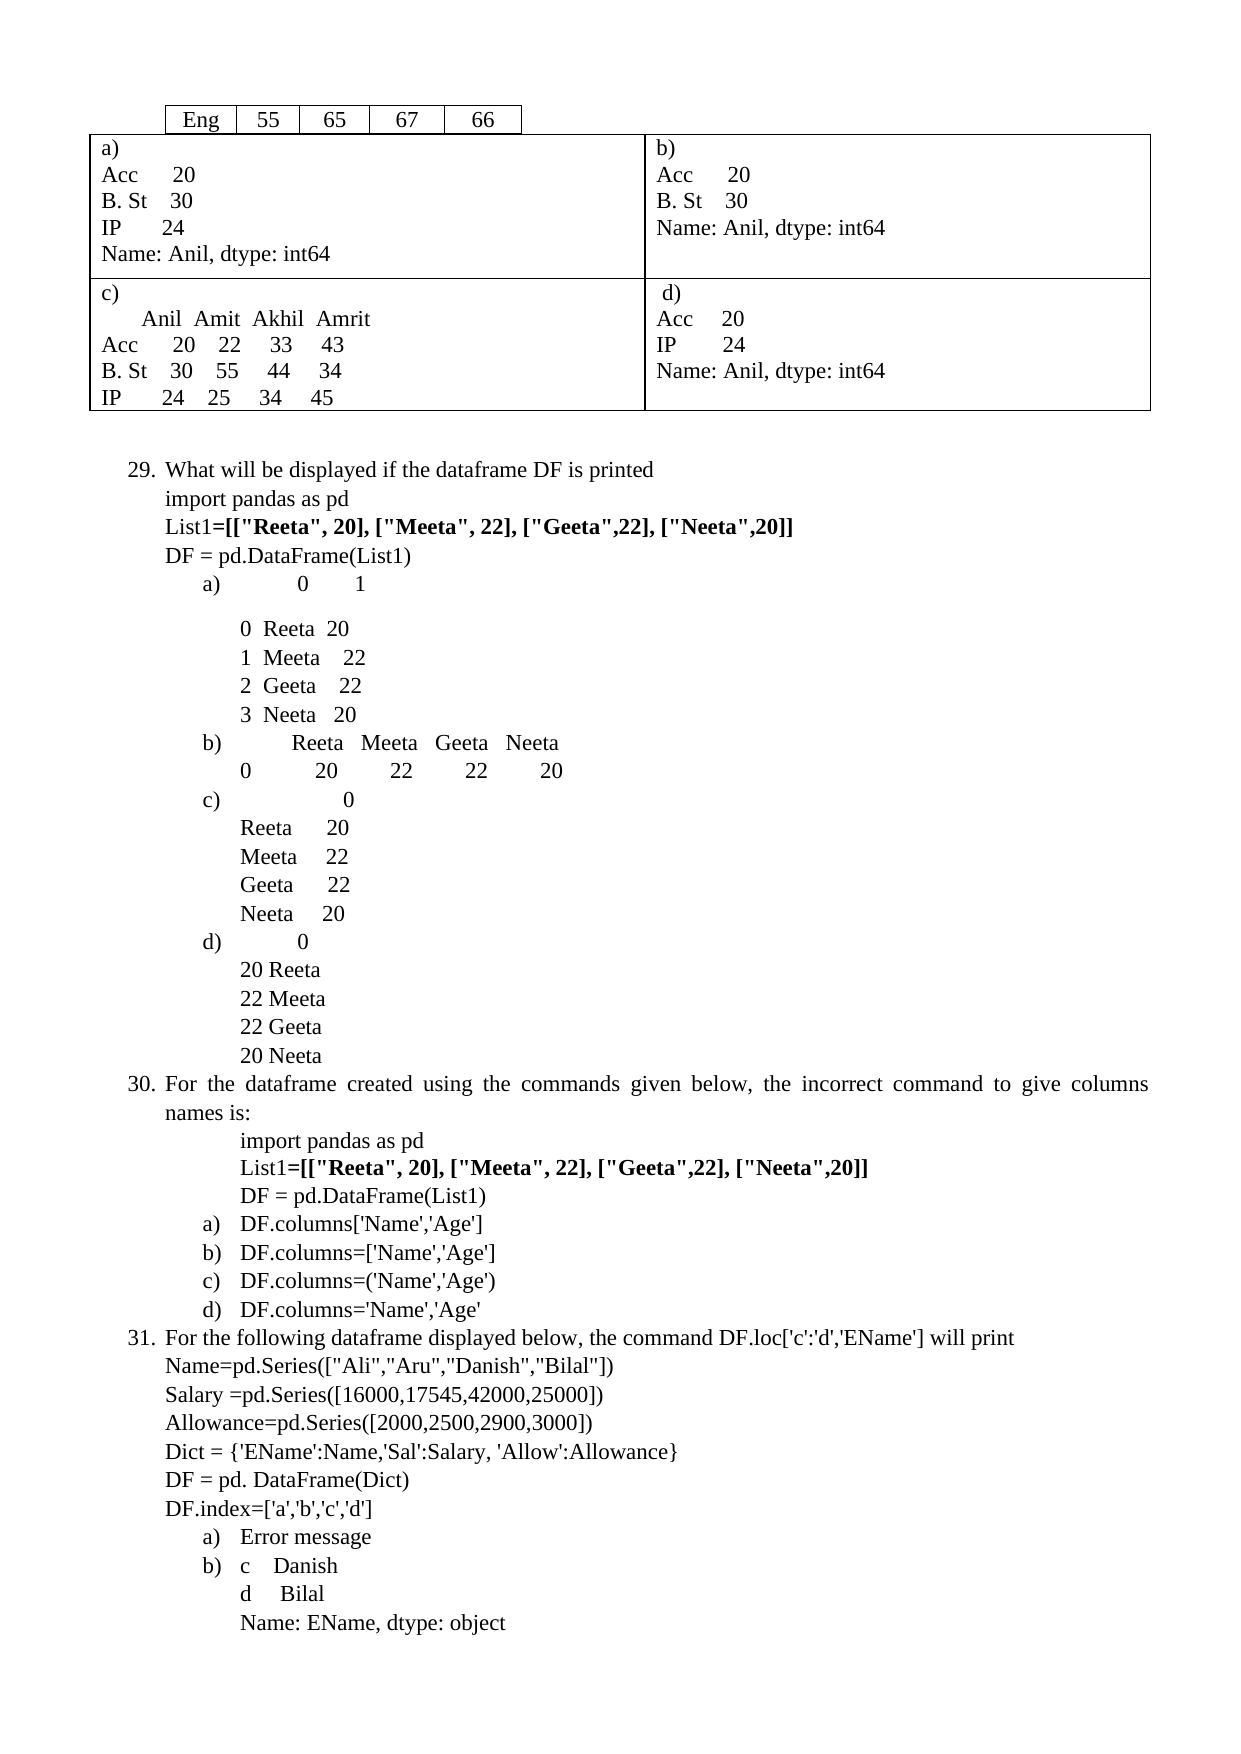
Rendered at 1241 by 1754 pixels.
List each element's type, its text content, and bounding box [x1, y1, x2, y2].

list c Danish [202, 1552, 1150, 1578]
table_cell 55 [237, 106, 299, 132]
list 0 20 22 22 20 [240, 757, 1150, 784]
list DF.columns['Name','Age'] [202, 1210, 1150, 1237]
text 0 Reeta 20 [240, 615, 1150, 642]
table_cell 67 [370, 106, 444, 132]
list DF = pd.DataFrame(List1) [165, 542, 1150, 568]
text 2 Geeta 22 [240, 672, 1150, 698]
table_cell 66 [445, 106, 521, 132]
text Name: EName, dtype: object [240, 1608, 1150, 1635]
list For the dataframe created using the commands given below, the incorrect command to give columns names is: [127, 1070, 1150, 1125]
text 3 Neeta 20 [240, 701, 1150, 727]
table_cell d) Acc 20 IP 24 Name: Anil, dtype: int64 [646, 279, 1150, 410]
list DF.columns=['Name','Age'] [202, 1239, 1150, 1265]
table_header b) Acc 20 B. St 30 Name: Anil, dtype: int64 [646, 135, 1150, 277]
text d Bilal [240, 1580, 1150, 1606]
list Neeta 20 [240, 900, 1150, 926]
list For the following dataframe displayed below, the command DF.loc['c':'d','EName'] will print [127, 1324, 1150, 1351]
list Name=pd.Series(["Ali","Aru","Danish","Bilal"]) [165, 1353, 1150, 1379]
list Reeta Meeta Geeta Neeta [202, 729, 1150, 755]
list Dict = {'EName':Name,'Sal':Salary, 'Allow':Allowance} [165, 1438, 1150, 1464]
list Geeta 22 [240, 871, 1150, 898]
list DF = pd. DataFrame(Dict) [165, 1466, 1150, 1493]
list List1=[["Reeta", 20], ["Meeta", 22], ["Geeta",22], ["Neeta",20]] [165, 513, 1150, 540]
list 22 Meeta [240, 985, 1150, 1011]
list DF.index=['a','b','c','d'] [165, 1495, 1150, 1521]
list What will be displayed if the dataframe DF is printed [127, 456, 1150, 483]
list 0 [202, 928, 1150, 954]
table_cell c) Anil Amit Akhil Amrit Acc 20 22 33 43 B. St 30 55 44 34 IP 24 25 34 45 [91, 279, 644, 410]
list DF.columns=('Name','Age') [202, 1267, 1150, 1294]
list Salary =pd.Series([16000,17545,42000,25000]) [165, 1381, 1150, 1407]
list 0 1 [202, 570, 1150, 597]
text import pandas as pd [240, 1127, 1150, 1153]
list Meeta 22 [240, 843, 1150, 869]
list Reeta 20 [240, 814, 1150, 841]
list import pandas as pd [165, 485, 1150, 511]
text 1 Meeta 22 [240, 644, 1150, 670]
list Error message [202, 1523, 1150, 1549]
text DF = pd.DataFrame(List1) [240, 1182, 1150, 1208]
table_header a) Acc 20 B. St 30 IP 24 Name: Anil, dtype: int64 [91, 135, 644, 277]
list 0 [202, 786, 1150, 812]
list 20 Reeta [240, 957, 1150, 983]
table_cell 65 [300, 106, 369, 132]
list Allowance=pd.Series([2000,2500,2900,3000]) [165, 1409, 1150, 1436]
text List1=[["Reeta", 20], ["Meeta", 22], ["Geeta",22], ["Neeta",20]] [240, 1153, 1150, 1180]
table_cell Eng [166, 106, 236, 132]
list DF.columns='Name','Age' [202, 1296, 1150, 1322]
list 22 Geeta [240, 1013, 1150, 1040]
list 20 Neeta [240, 1042, 1150, 1068]
